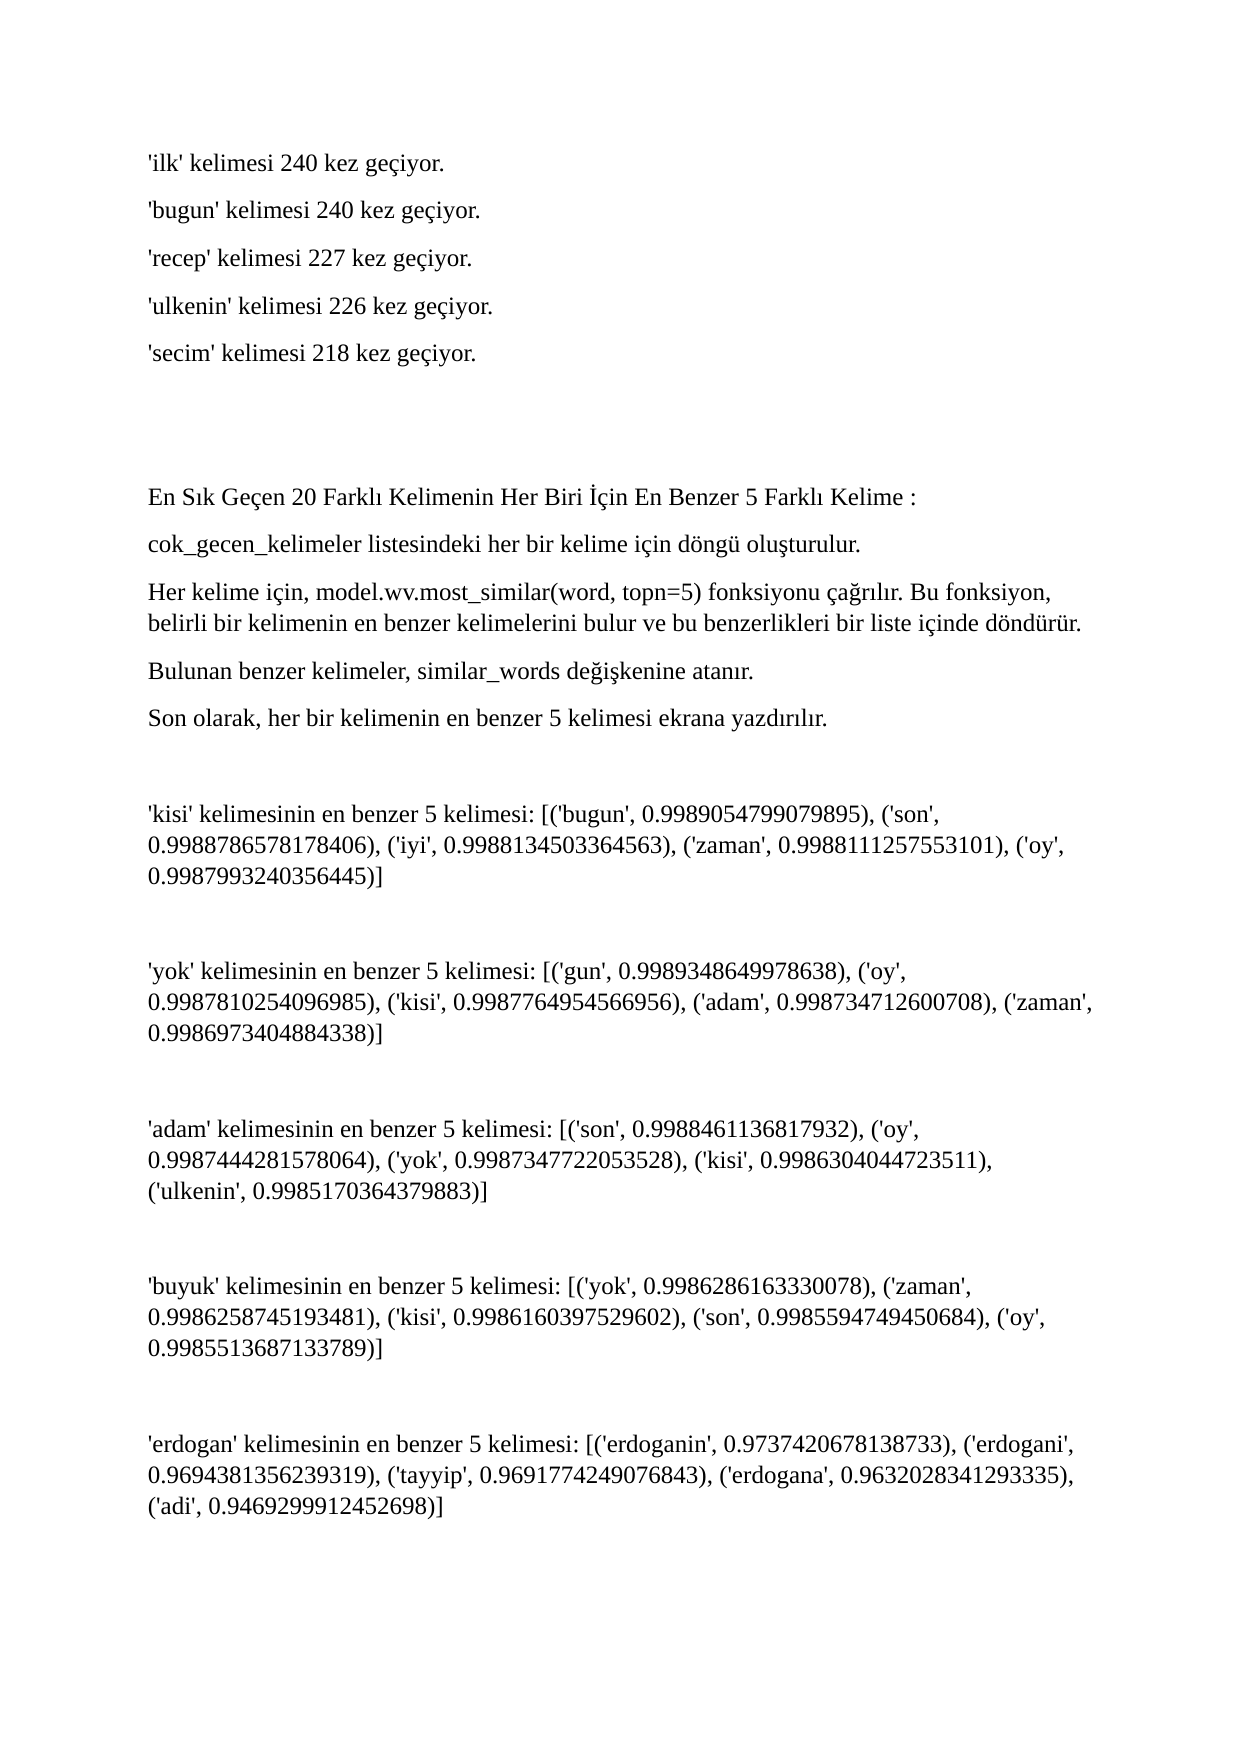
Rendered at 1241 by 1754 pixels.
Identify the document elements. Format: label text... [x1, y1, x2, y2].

text En Sık Geçen 20 Farklı Kelimenin Her Biri İçin En Benzer 5 Farklı Kelime : [148, 482, 1093, 510]
text 'kisi' kelimesinin en benzer 5 kelimesi: [('bugun', 0.9989054799079895), ('son', 0.9988786578178406), ('iyi', 0.9988134503364563), ('zaman', 0.9988111257553101), ('oy', 0.9987993240356445)] [148, 799, 1093, 890]
text Son olarak, her bir kelimenin en benzer 5 kelimesi ekrana yazdırılır. [148, 703, 1093, 732]
text 'recep' kelimesi 227 kez geçiyor. [148, 243, 1093, 272]
text cok_gecen_kelimeler listesindeki her bir kelime için döngü oluşturulur. [148, 529, 1093, 558]
text 'ulkenin' kelimesi 226 kez geçiyor. [148, 291, 1093, 319]
text 'adam' kelimesinin en benzer 5 kelimesi: [('son', 0.9988461136817932), ('oy', 0.9987444281578064), ('yok', 0.9987347722053528), ('kisi', 0.9986304044723511), ('ulkenin', 0.9985170364379883)] [148, 1114, 1093, 1205]
text 'secim' kelimesi 218 kez geçiyor. [148, 338, 1093, 367]
text Her kelime için, model.wv.most_similar(word, topn=5) fonksiyonu çağrılır. Bu fonksiyon, belirli bir kelimenin en benzer kelimelerini bulur ve bu benzerlikleri bir liste içinde döndürür. [148, 577, 1093, 637]
text 'bugun' kelimesi 240 kez geçiyor. [148, 195, 1093, 224]
text Bulunan benzer kelimeler, similar_words değişkenine atanır. [148, 656, 1093, 684]
text 'buyuk' kelimesinin en benzer 5 kelimesi: [('yok', 0.9986286163330078), ('zaman', 0.9986258745193481), ('kisi', 0.9986160397529602), ('son', 0.9985594749450684), ('oy', 0.9985513687133789)] [148, 1271, 1093, 1362]
text 'ilk' kelimesi 240 kez geçiyor. [148, 148, 1093, 176]
text 'erdogan' kelimesinin en benzer 5 kelimesi: [('erdoganin', 0.9737420678138733), ('erdogani', 0.9694381356239319), ('tayyip', 0.9691774249076843), ('erdogana', 0.9632028341293335), ('adi', 0.9469299912452698)] [148, 1429, 1093, 1520]
text 'yok' kelimesinin en benzer 5 kelimesi: [('gun', 0.9989348649978638), ('oy', 0.9987810254096985), ('kisi', 0.9987764954566956), ('adam', 0.998734712600708), ('zaman', 0.9986973404884338)] [148, 956, 1093, 1047]
